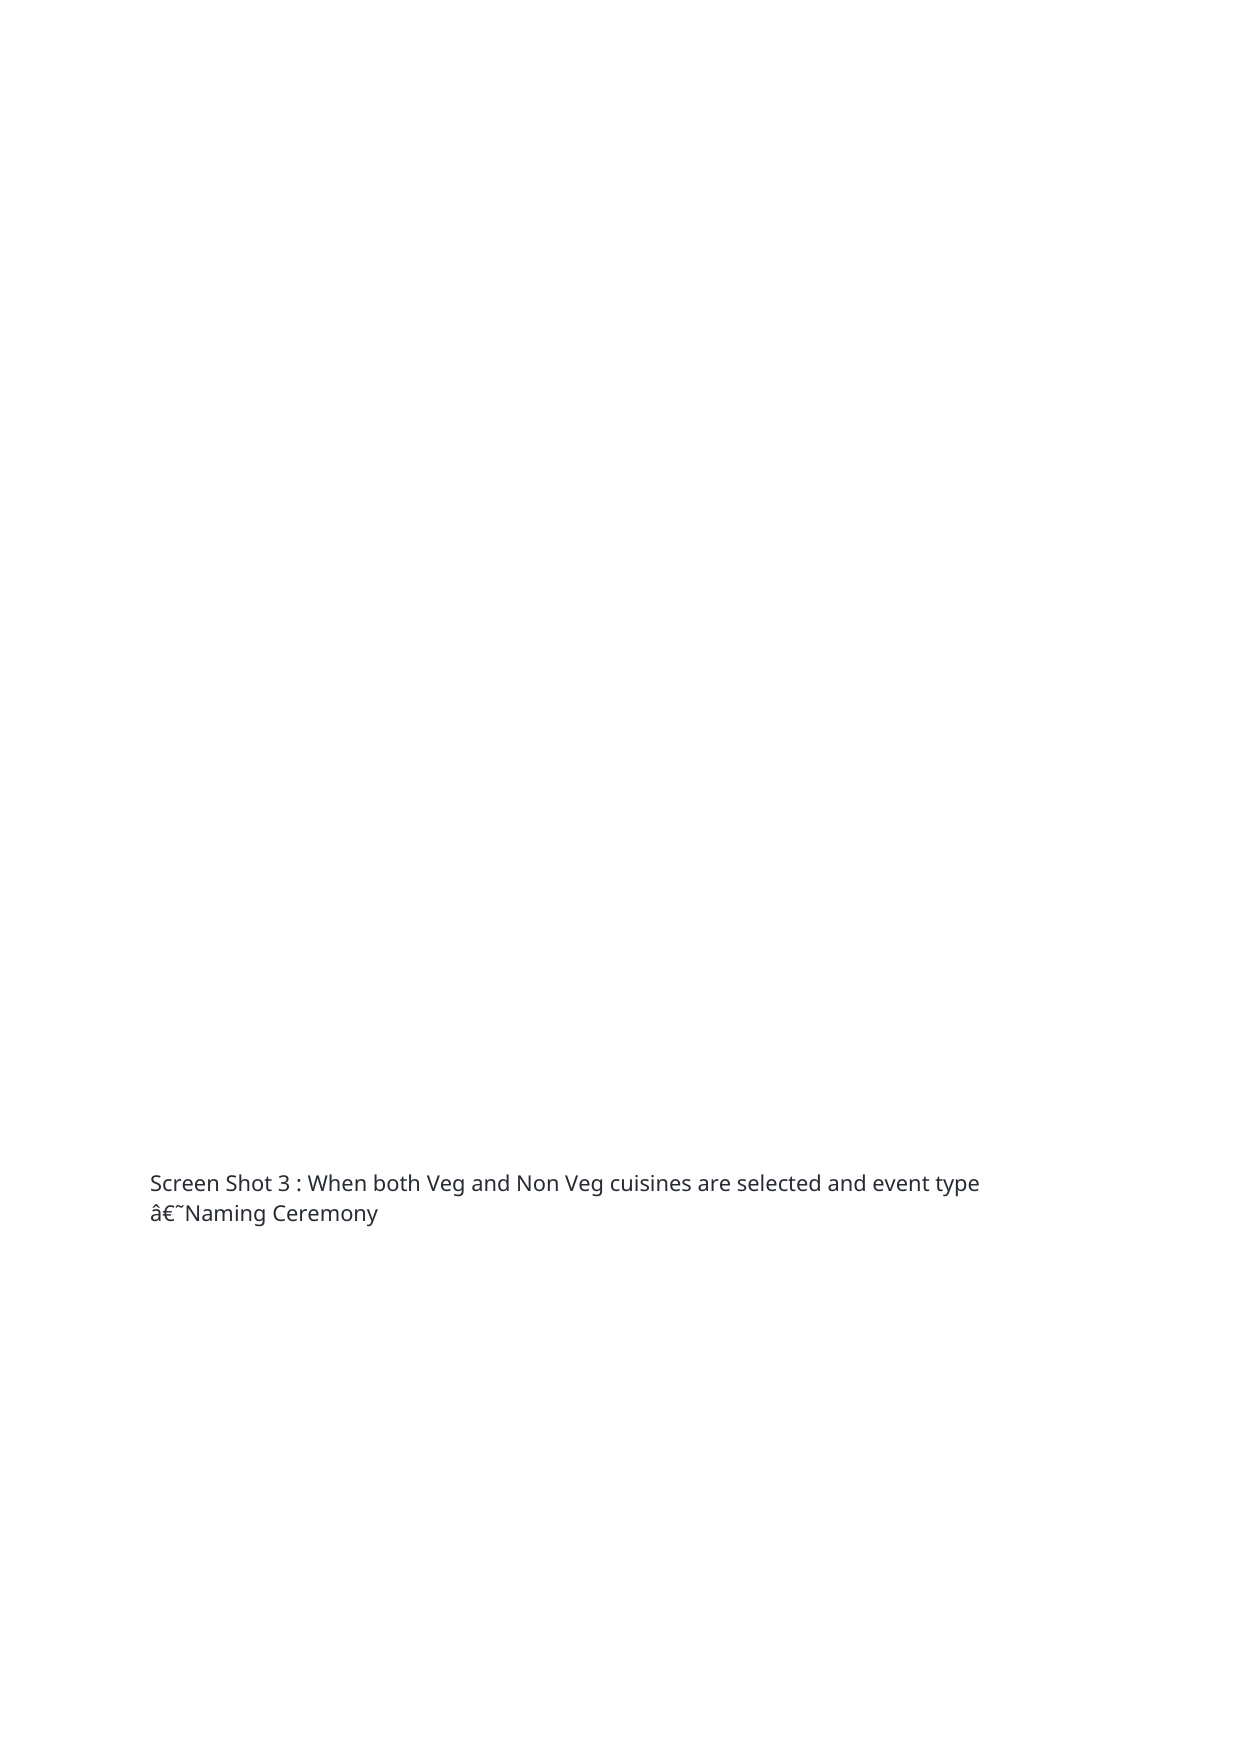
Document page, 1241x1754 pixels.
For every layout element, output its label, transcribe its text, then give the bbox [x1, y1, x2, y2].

text Screen Shot 3 : When both Veg and Non Veg cuisines are selected and event type â€˜Naming Ceremony [150, 1168, 1090, 1228]
